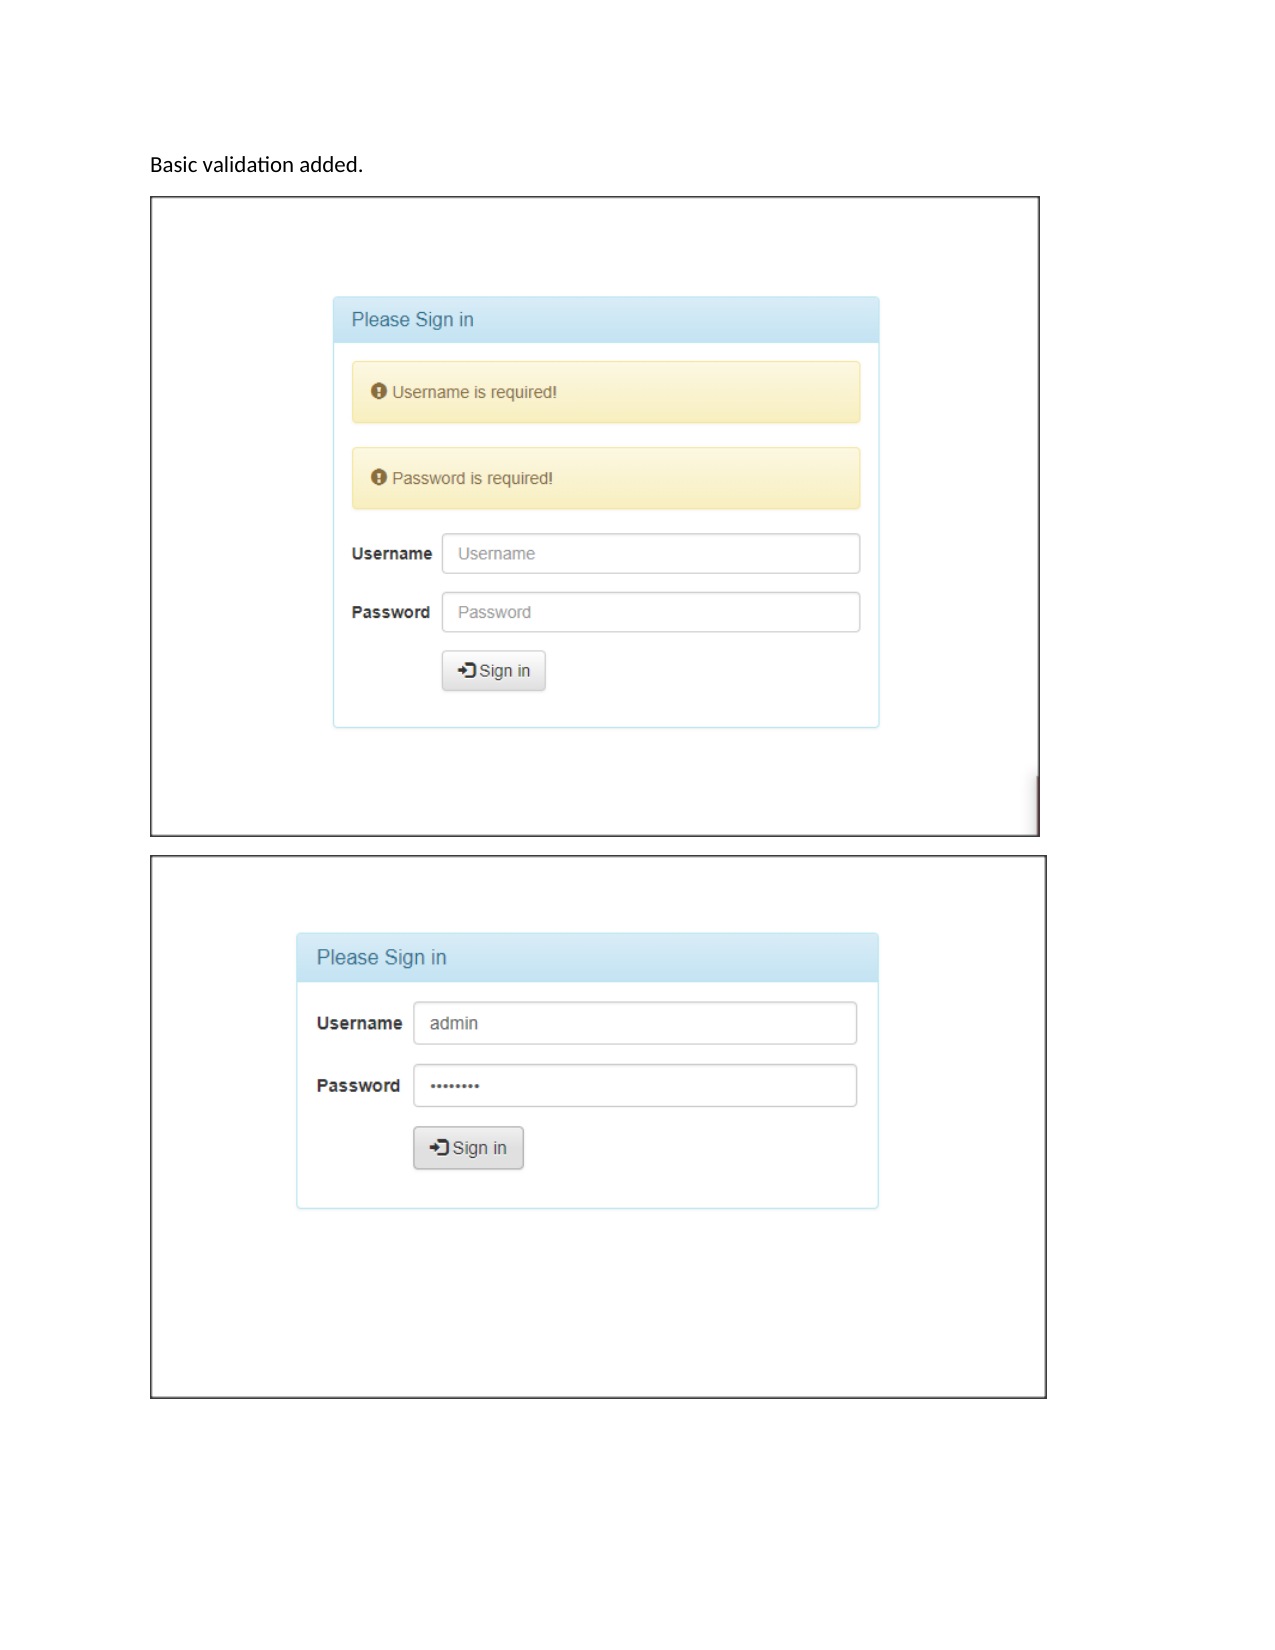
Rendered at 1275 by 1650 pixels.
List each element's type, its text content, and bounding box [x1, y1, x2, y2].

picture [150, 196, 1040, 837]
text Basic validation added. [150, 150, 1125, 178]
picture [150, 855, 1047, 1399]
